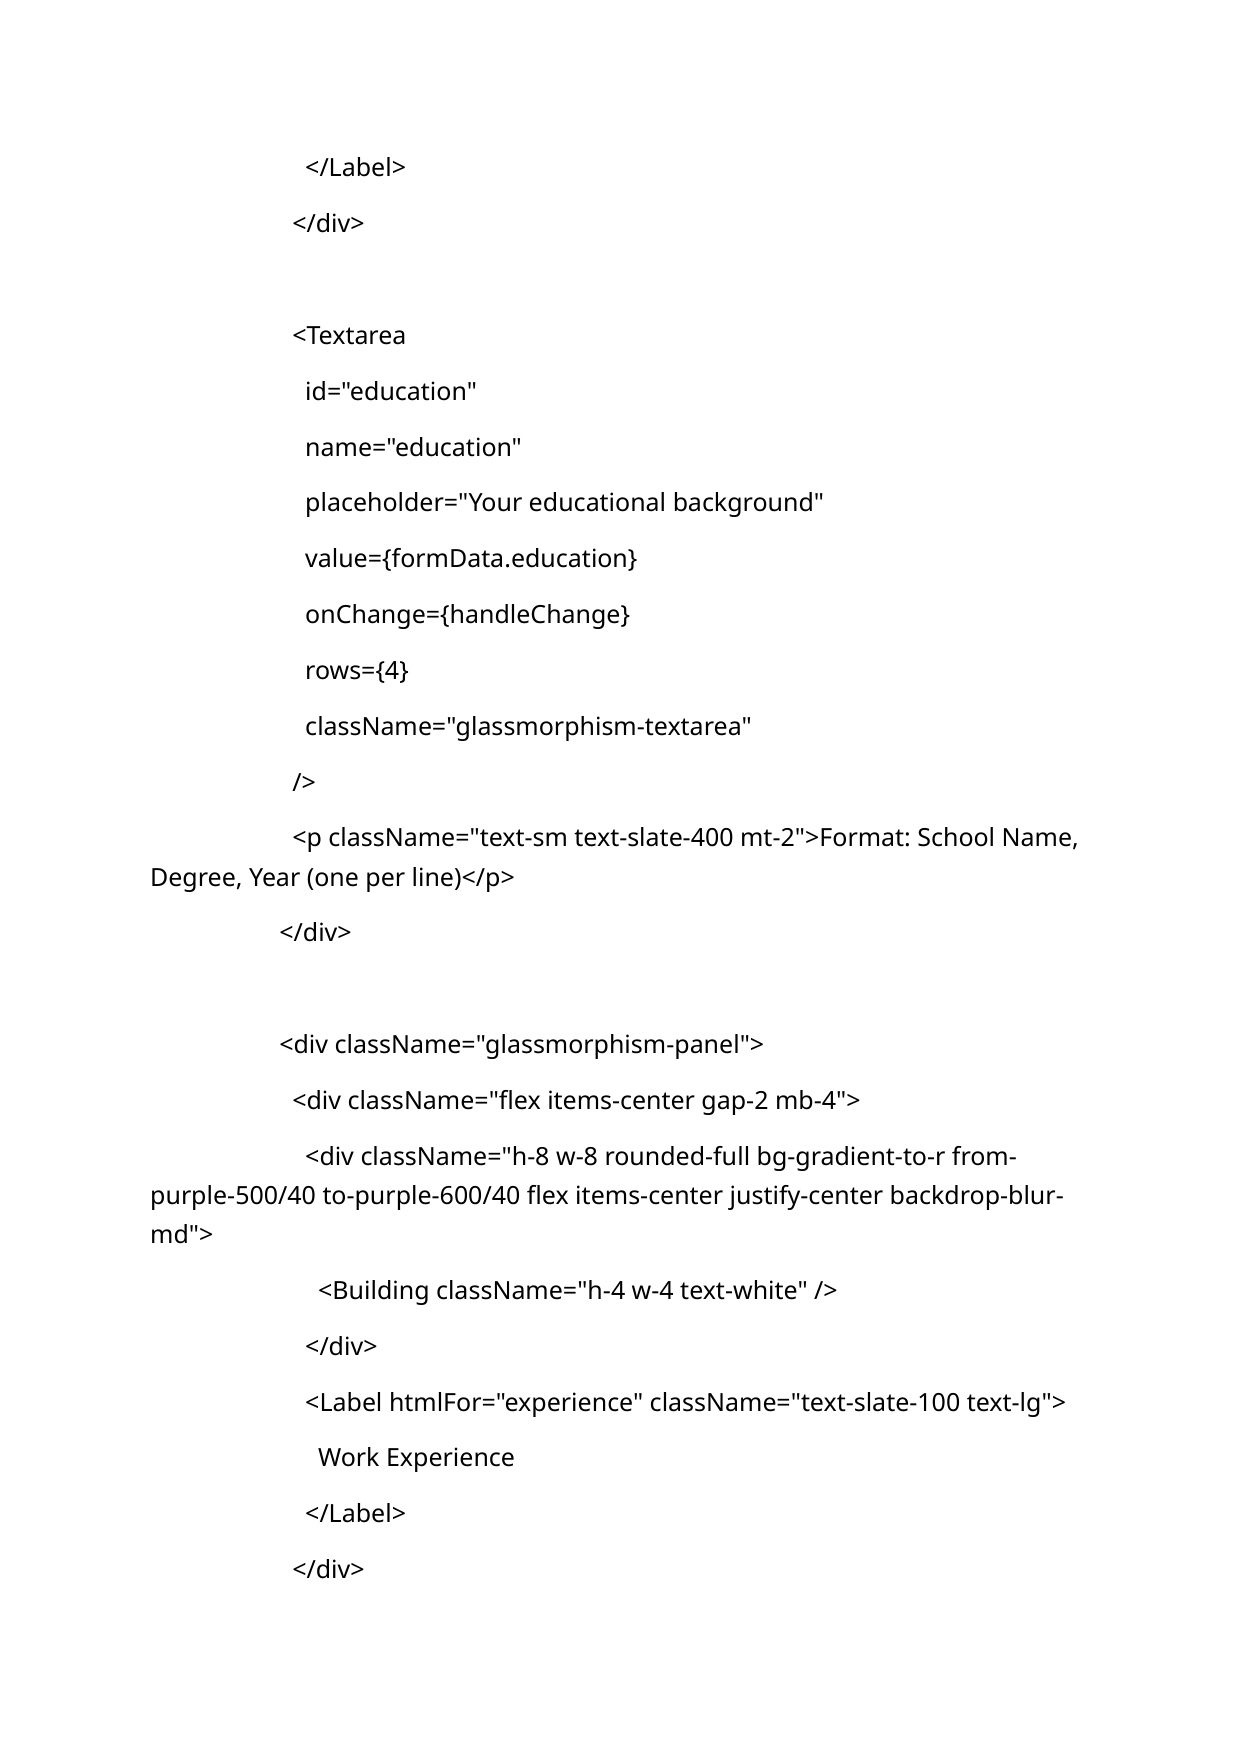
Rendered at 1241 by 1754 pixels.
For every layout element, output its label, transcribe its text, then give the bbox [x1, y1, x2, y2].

text <p className="text-sm text-slate-400 mt-2">Format: School Name, Degree, Year (one per line)</p> [150, 820, 1090, 893]
text className="glassmorphism-textarea" [150, 708, 1090, 742]
text <div className="h-8 w-8 rounded-full bg-gradient-to-r from-purple-500/40 to-purple-600/40 flex items-center justify-center backdrop-blur-md"> [150, 1138, 1090, 1251]
text id="education" [150, 373, 1090, 407]
text </div> [150, 1328, 1090, 1362]
text placeholder="Your educational background" [150, 485, 1090, 519]
text name="education" [150, 429, 1090, 463]
text Work Experience [150, 1440, 1090, 1474]
text <Label htmlFor="experience" className="text-slate-100 text-lg"> [150, 1384, 1090, 1418]
text </Label> [150, 150, 1090, 184]
text <div className="glassmorphism-panel"> [150, 1027, 1090, 1061]
text <div className="flex items-center gap-2 mb-4"> [150, 1082, 1090, 1117]
text /> [150, 764, 1090, 798]
text rows={4} [150, 652, 1090, 687]
text onChange={handleChange} [150, 597, 1090, 631]
text value={formData.education} [150, 541, 1090, 575]
text <Textarea [150, 317, 1090, 352]
text </div> [150, 1552, 1090, 1586]
text <Building className="h-4 w-4 text-white" /> [150, 1272, 1090, 1307]
text </div> [150, 206, 1090, 240]
text </div> [150, 915, 1090, 949]
text </Label> [150, 1496, 1090, 1530]
